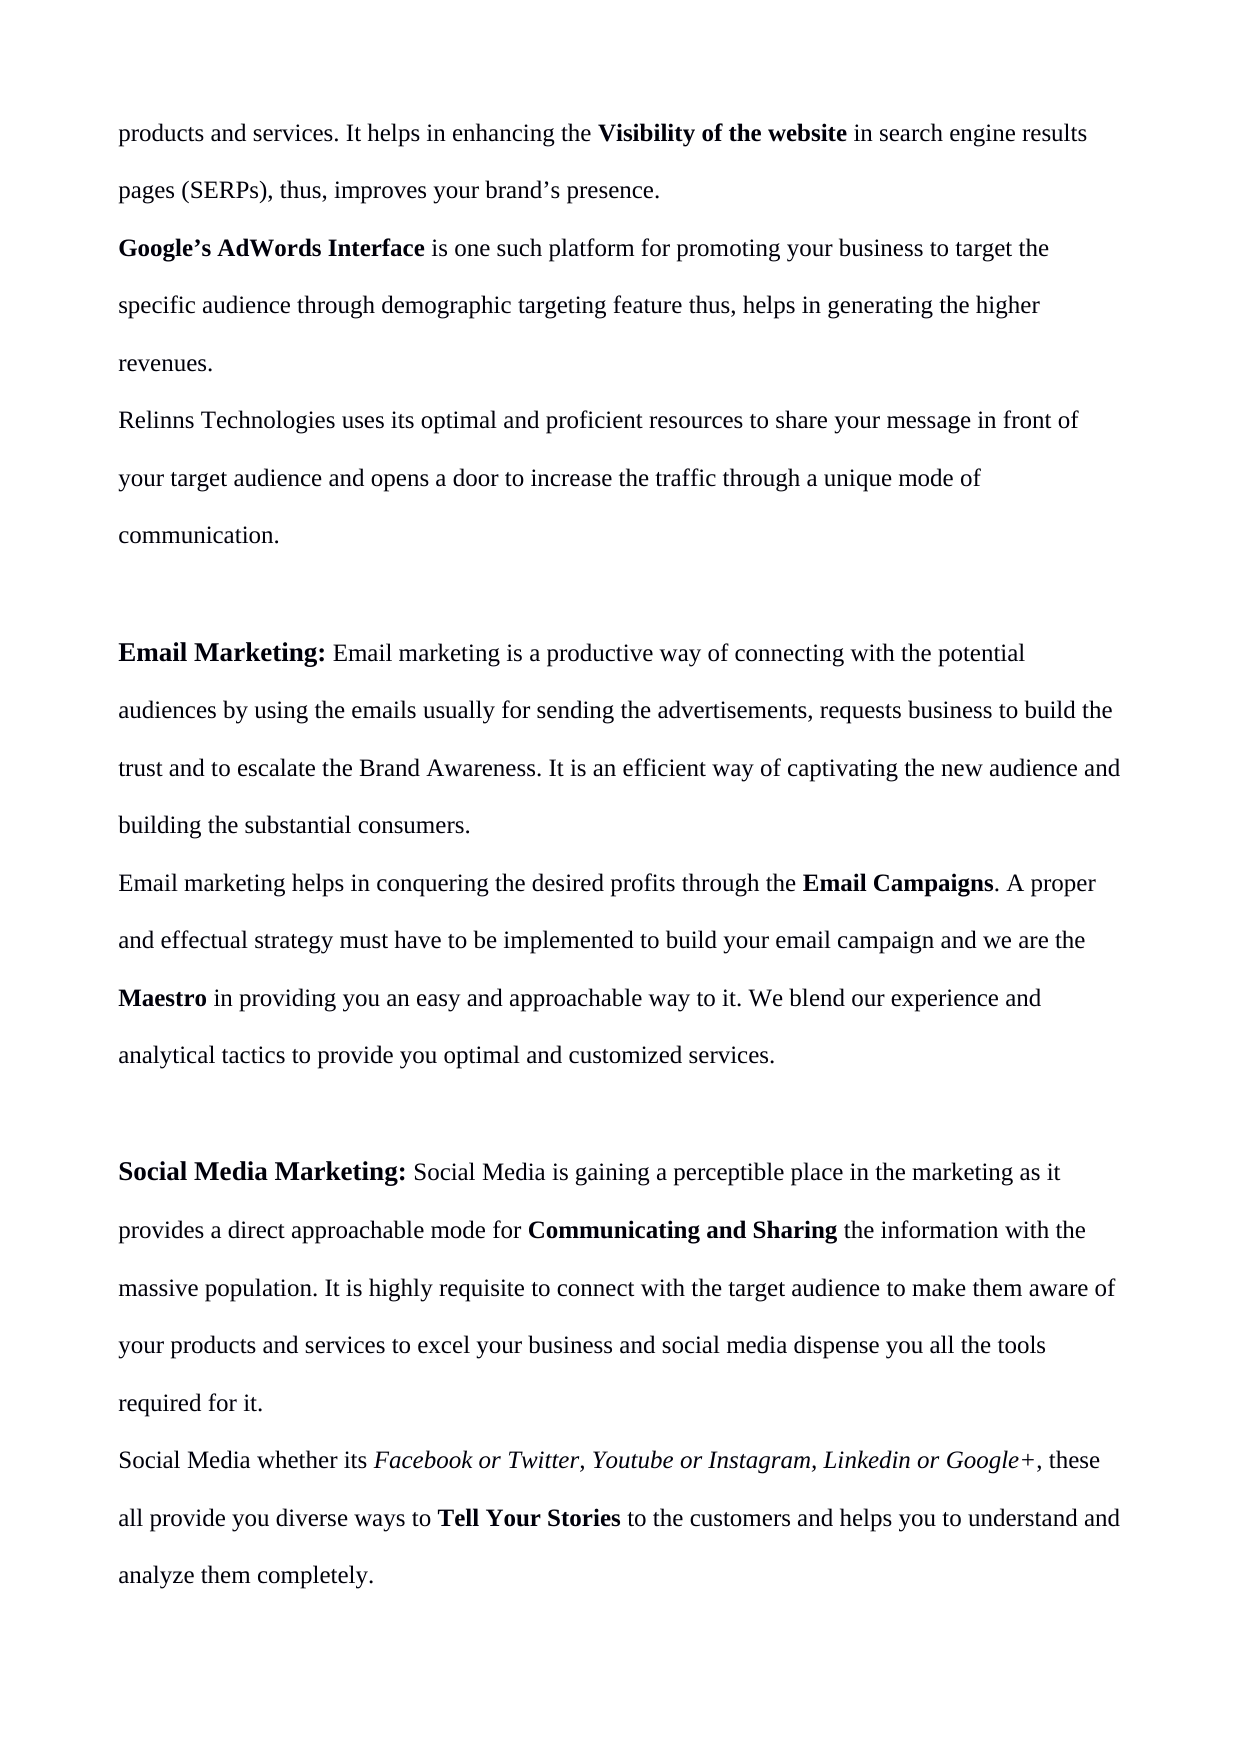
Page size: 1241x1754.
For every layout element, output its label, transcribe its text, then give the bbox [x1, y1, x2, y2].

text Email marketing helps in conquering the desired profits through the Email Campaigns. A proper and effectual strategy must have to be implemented to build your email campaign and we are the Maestro in providing you an easy and approachable way to it. We blend our experience and analytical tactics to provide you optimal and customized services. [118, 868, 1122, 1069]
text Relinns Technologies uses its optimal and proficient resources to share your message in front of your target audience and opens a door to increase the traffic through a unique mode of communication. [118, 406, 1122, 549]
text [118, 118, 1122, 204]
text Social Media Marketing: Social Media is gaining a perceptible place in the marketing as it provides a direct approachable mode for Communicating and Sharing the information with the massive population. It is highly requisite to connect with the target audience to make them aware of your products and services to excel your business and social media dispense you all the tools required for it. [118, 1156, 1122, 1417]
text Google’s AdWords Interface is one such platform for promoting your business to target the specific audience through demographic targeting feature thus, helps in generating the higher revenues. [118, 233, 1122, 377]
text Social Media whether its Facebook or Twitter, Youtube or Instagram, Linkedin or Google+, these all provide you diverse ways to Tell Your Stories to the customers and helps you to understand and analyze them completely. [118, 1445, 1122, 1589]
text Email Marketing: Email marketing is a productive way of connecting with the potential audiences by using the emails usually for sending the advertisements, requests business to build the trust and to escalate the Brand Awareness. It is an efficient way of captivating the new audience and building the substantial consumers. [118, 636, 1122, 839]
